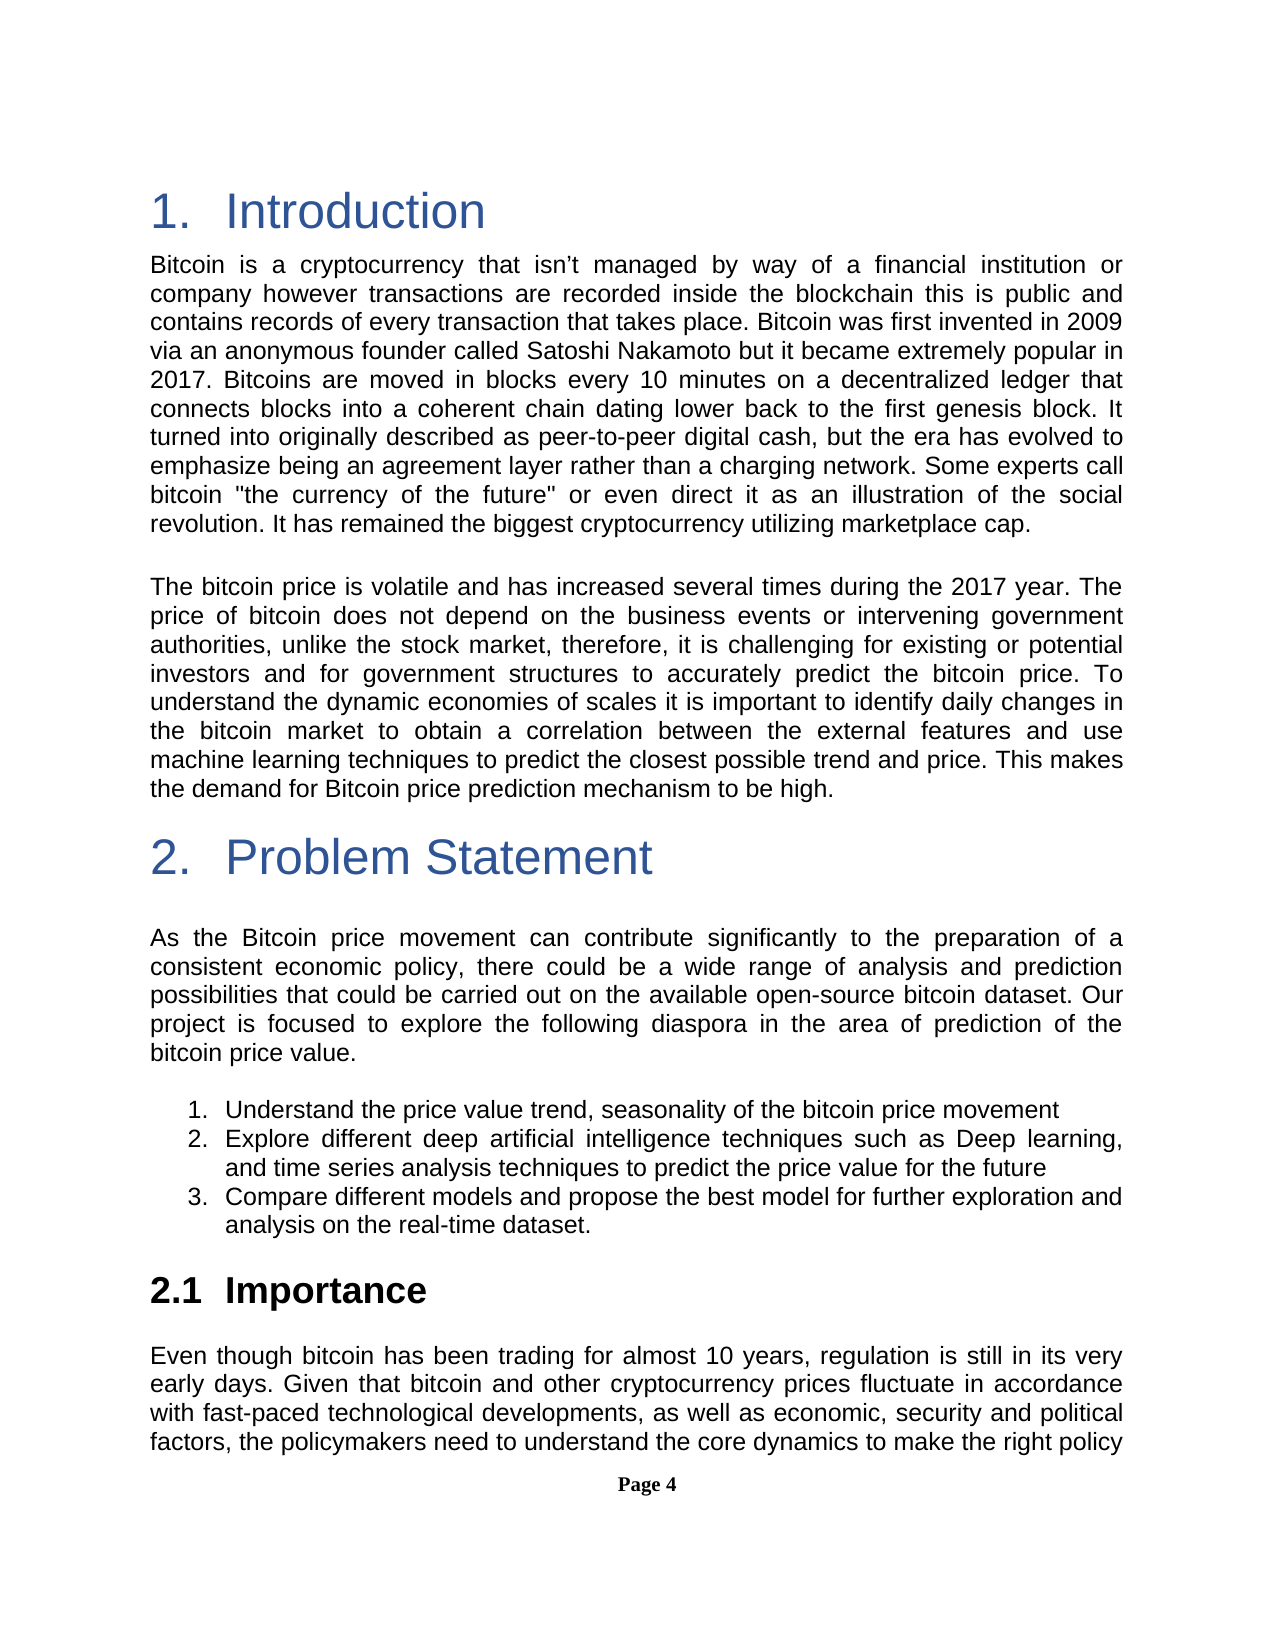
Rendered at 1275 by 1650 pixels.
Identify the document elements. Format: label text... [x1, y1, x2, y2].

list Explore different deep artificial intelligence techniques such as Deep learning, and time series analysis techniques to predict the price value for the future [187, 1124, 1125, 1182]
list Compare different models and propose the best model for further exploration and analysis on the real-time dataset. [187, 1182, 1125, 1239]
text Bitcoin is a cryptocurrency that isn’t managed by way of a financial institution or company however transactions are recorded inside the blockchain this is public and contains records of every transaction that takes place. Bitcoin was first invented in 2009 via an anonymous founder called Satoshi Nakamoto but it became extremely popular in 2017. Bitcoins are moved in blocks every 10 minutes on a decentralized ledger that connects blocks into a coherent chain dating lower back to the first genesis block. It turned into originally described as peer-to-peer digital cash, but the era has evolved to emphasize being an agreement layer rather than a charging network. Some experts call bitcoin "the currency of the future" or even direct it as an illustration of the social revolution. It has remained the biggest cryptocurrency utilizing marketplace cap. [150, 250, 1125, 537]
subtitle Problem Statement [150, 827, 1125, 885]
text As the Bitcoin price movement can contribute significantly to the preparation of a consistent economic policy, there could be a wide range of analysis and prediction possibilities that could be carried out on the available open-source bitcoin dataset. Our project is focused to explore the following diaspora in the area of prediction of the bitcoin price value. [150, 923, 1125, 1067]
list Understand the price value trend, seasonality of the bitcoin price movement [187, 1095, 1125, 1124]
subtitle Introduction [150, 181, 1125, 239]
subtitle 2.1 Importance [150, 1268, 1125, 1311]
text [150, 1341, 1125, 1456]
text The bitcoin price is volatile and has increased several times during the 2017 year. The price of bitcoin does not depend on the business events or intervening government authorities, unlike the stock market, therefore, it is challenging for existing or potential investors and for government structures to accurately predict the bitcoin price. To understand the dynamic economies of scales it is important to identify daily changes in the bitcoin market to obtain a correlation between the external features and use machine learning techniques to predict the closest possible trend and price. This makes the demand for Bitcoin price prediction mechanism to be high. [150, 572, 1125, 802]
